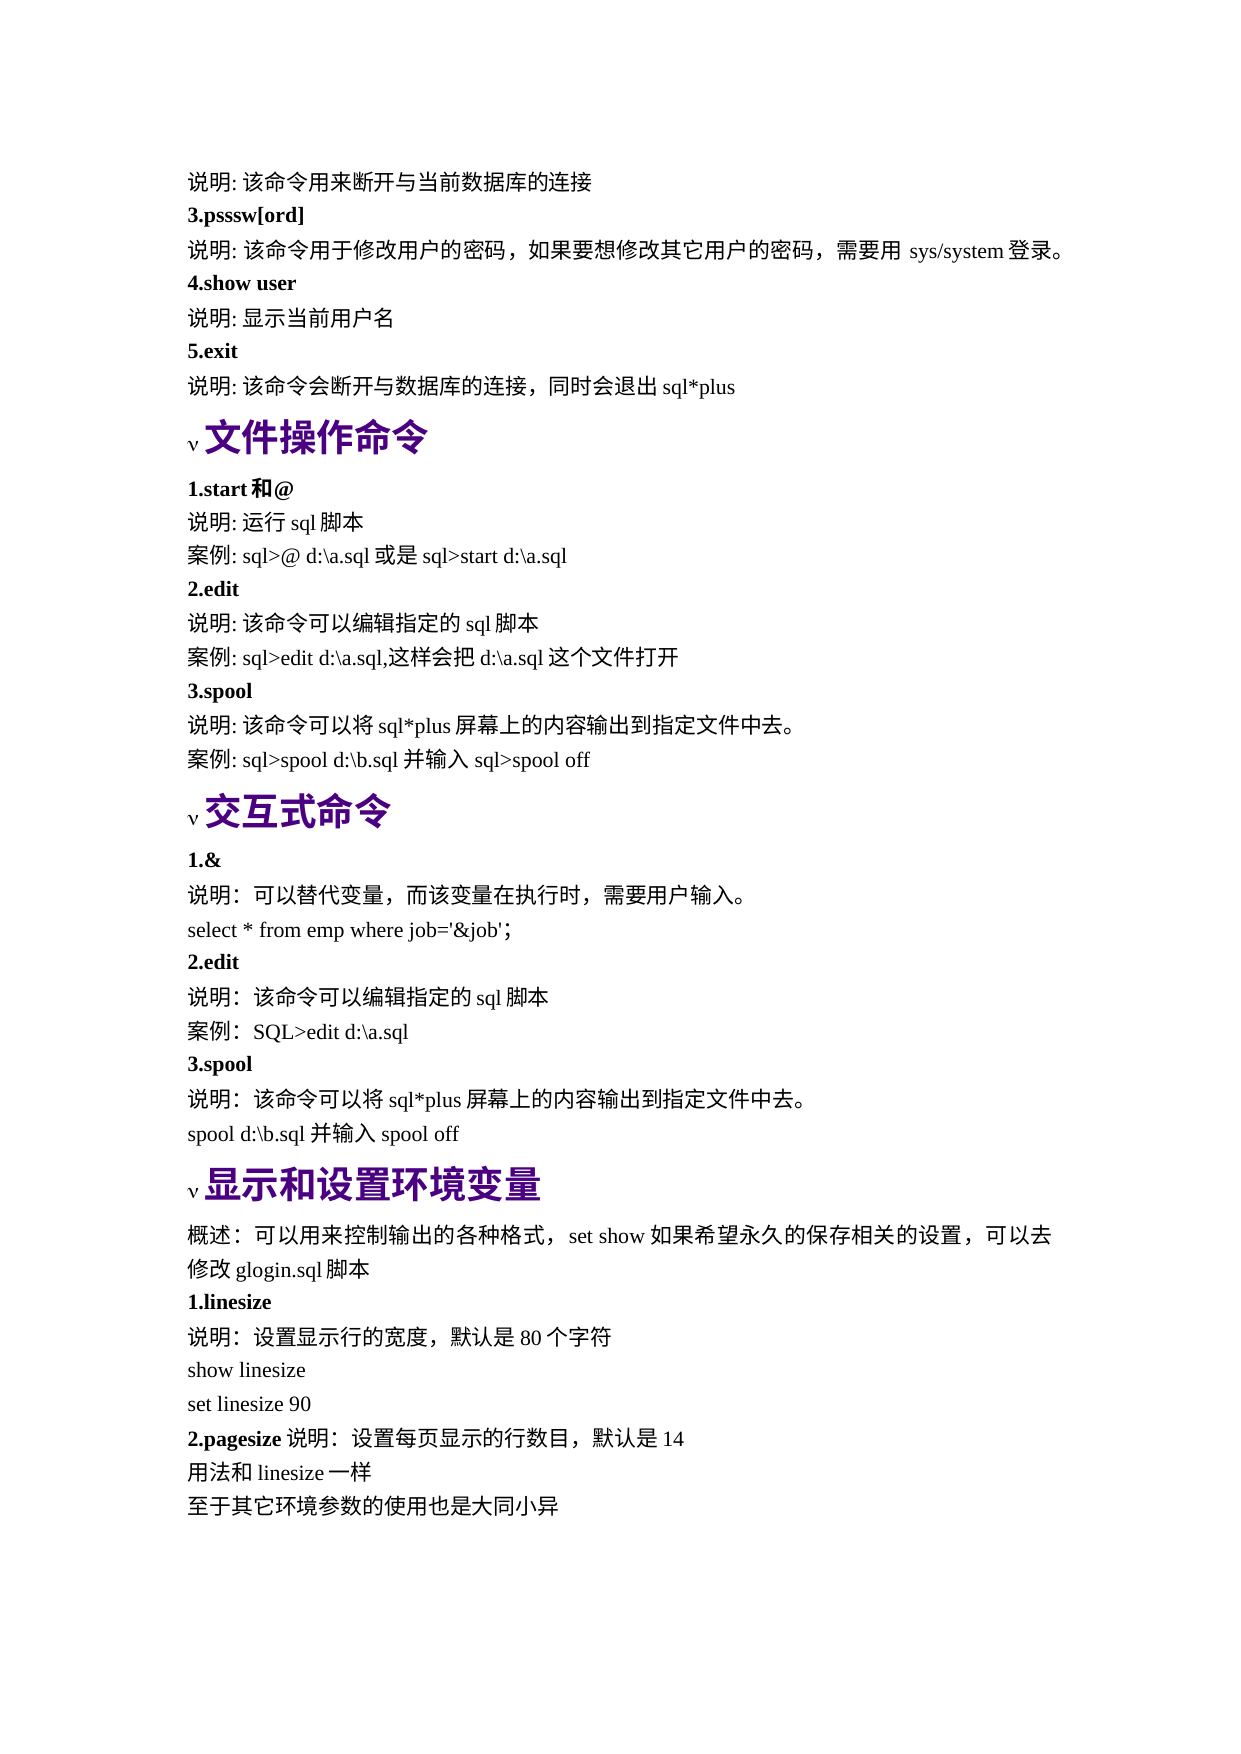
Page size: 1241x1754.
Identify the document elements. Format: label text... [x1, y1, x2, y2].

text 3.spool [187, 673, 1053, 707]
text 至于其它环境参数的使用也是大同小异 [187, 1488, 1053, 1522]
text 3.psssw[ord] [187, 198, 1053, 232]
text 概述：可以用来控制输出的各种格式，set show如果希望永久的保存相关的设置，可以去修改glogin.sql脚本 [187, 1217, 1053, 1284]
text show linesize [187, 1352, 1053, 1386]
text 2.pagesize说明：设置每页显示的行数目，默认是14 [187, 1420, 1053, 1454]
text 说明: 该命令可以将sql*plus屏幕上的内容输出到指定文件中去。 [187, 707, 1053, 741]
text 3.spool [187, 1047, 1053, 1081]
text select * from emp where job='&job'； [187, 911, 1053, 945]
text 用法和linesize一样 [187, 1454, 1053, 1488]
text 案例：SQL>edit d:\a.sql [187, 1013, 1053, 1047]
text set linesize 90 [187, 1386, 1053, 1420]
text 案例: sql>spool d:\b.sql 并输入 sql>spool off [187, 741, 1053, 775]
text 说明: 显示当前用户名 [187, 300, 1053, 334]
text 2.edit [187, 571, 1053, 605]
text 说明: 该命令用于修改用户的密码，如果要想修改其它用户的密码，需要用sys/system登录。4.show user [187, 232, 1053, 300]
text 说明：设置显示行的宽度，默认是80个字符 [187, 1318, 1053, 1352]
text 2.edit [187, 945, 1053, 979]
text 5.exit [187, 334, 1053, 368]
text 说明：可以替代变量，而该变量在执行时，需要用户输入。 [187, 877, 1053, 911]
text 1.start和@ [187, 469, 1053, 503]
text 说明: 该命令可以编辑指定的sql脚本 [187, 605, 1053, 639]
text 1.& [187, 843, 1053, 877]
text 说明: 运行sql脚本 [187, 503, 1053, 537]
text 1.linesize [187, 1284, 1053, 1318]
text 文件操作命令 [187, 402, 1053, 469]
text 案例: sql>edit d:\a.sql,这样会把d:\a.sql这个文件打开 [187, 639, 1053, 673]
text 显示和设置环境变量 [187, 1149, 1053, 1217]
text 说明: 该命令用来断开与当前数据库的连接 [187, 164, 1053, 198]
text 说明: 该命令会断开与数据库的连接，同时会退出sql*plus [187, 368, 1053, 402]
text 交互式命令 [187, 775, 1053, 843]
text spool d:\b.sql 并输入 spool off [187, 1115, 1053, 1149]
text 案例: sql>@ d:\a.sql或是sql>start d:\a.sql [187, 537, 1053, 571]
text 说明：该命令可以编辑指定的sql脚本 [187, 979, 1053, 1013]
text 说明：该命令可以将sql*plus屏幕上的内容输出到指定文件中去。 [187, 1081, 1053, 1115]
